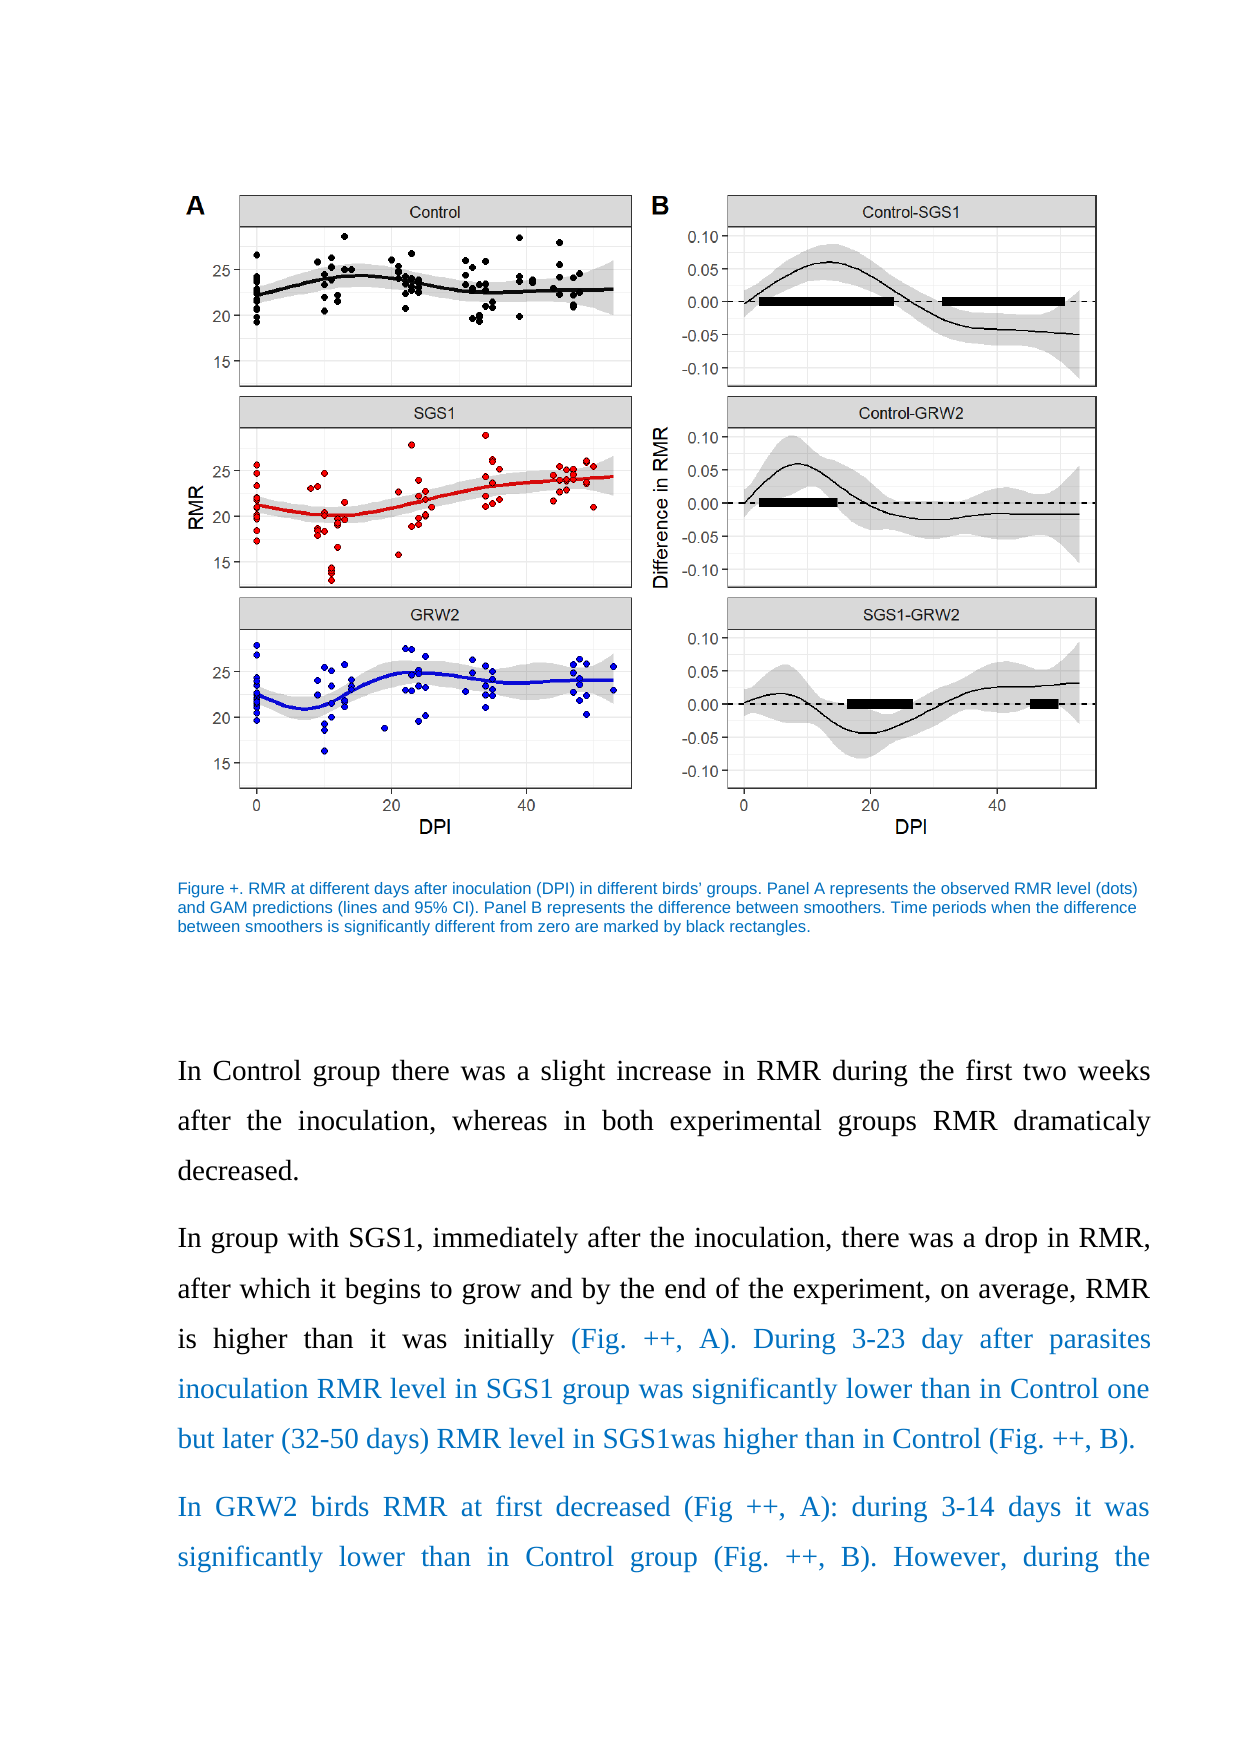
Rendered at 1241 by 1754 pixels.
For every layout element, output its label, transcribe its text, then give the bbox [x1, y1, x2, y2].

text Figure +. RMR at different days after inoculation (DPI) in different birds’ groups. Panel A represents the observed RMR level (dots) and GAM predictions (lines and 95% CI). Panel B represents the difference between smoothers. Time periods when the difference between smoothers is significantly different from zero are marked by black rectangles. [177, 878, 1152, 936]
picture [177, 185, 1105, 848]
text In Control group there was a slight increase in RMR during the first two weeks after the inoculation, whereas in both experimental groups RMR dramaticaly decreased. [177, 1053, 1152, 1187]
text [177, 1489, 1152, 1572]
text In group with SGS1, immediately after the inoculation, there was a drop in RMR, after which it begins to grow and by the end of the experiment, on average, RMR is higher than it was initially (Fig. ++, A). During 3-23 day after parasites inoculation RMR level in SGS1 group was significantly lower than in Control one but later (32-50 days) RMR level in SGS1was higher than in Control (Fig. ++, B). [177, 1220, 1152, 1455]
